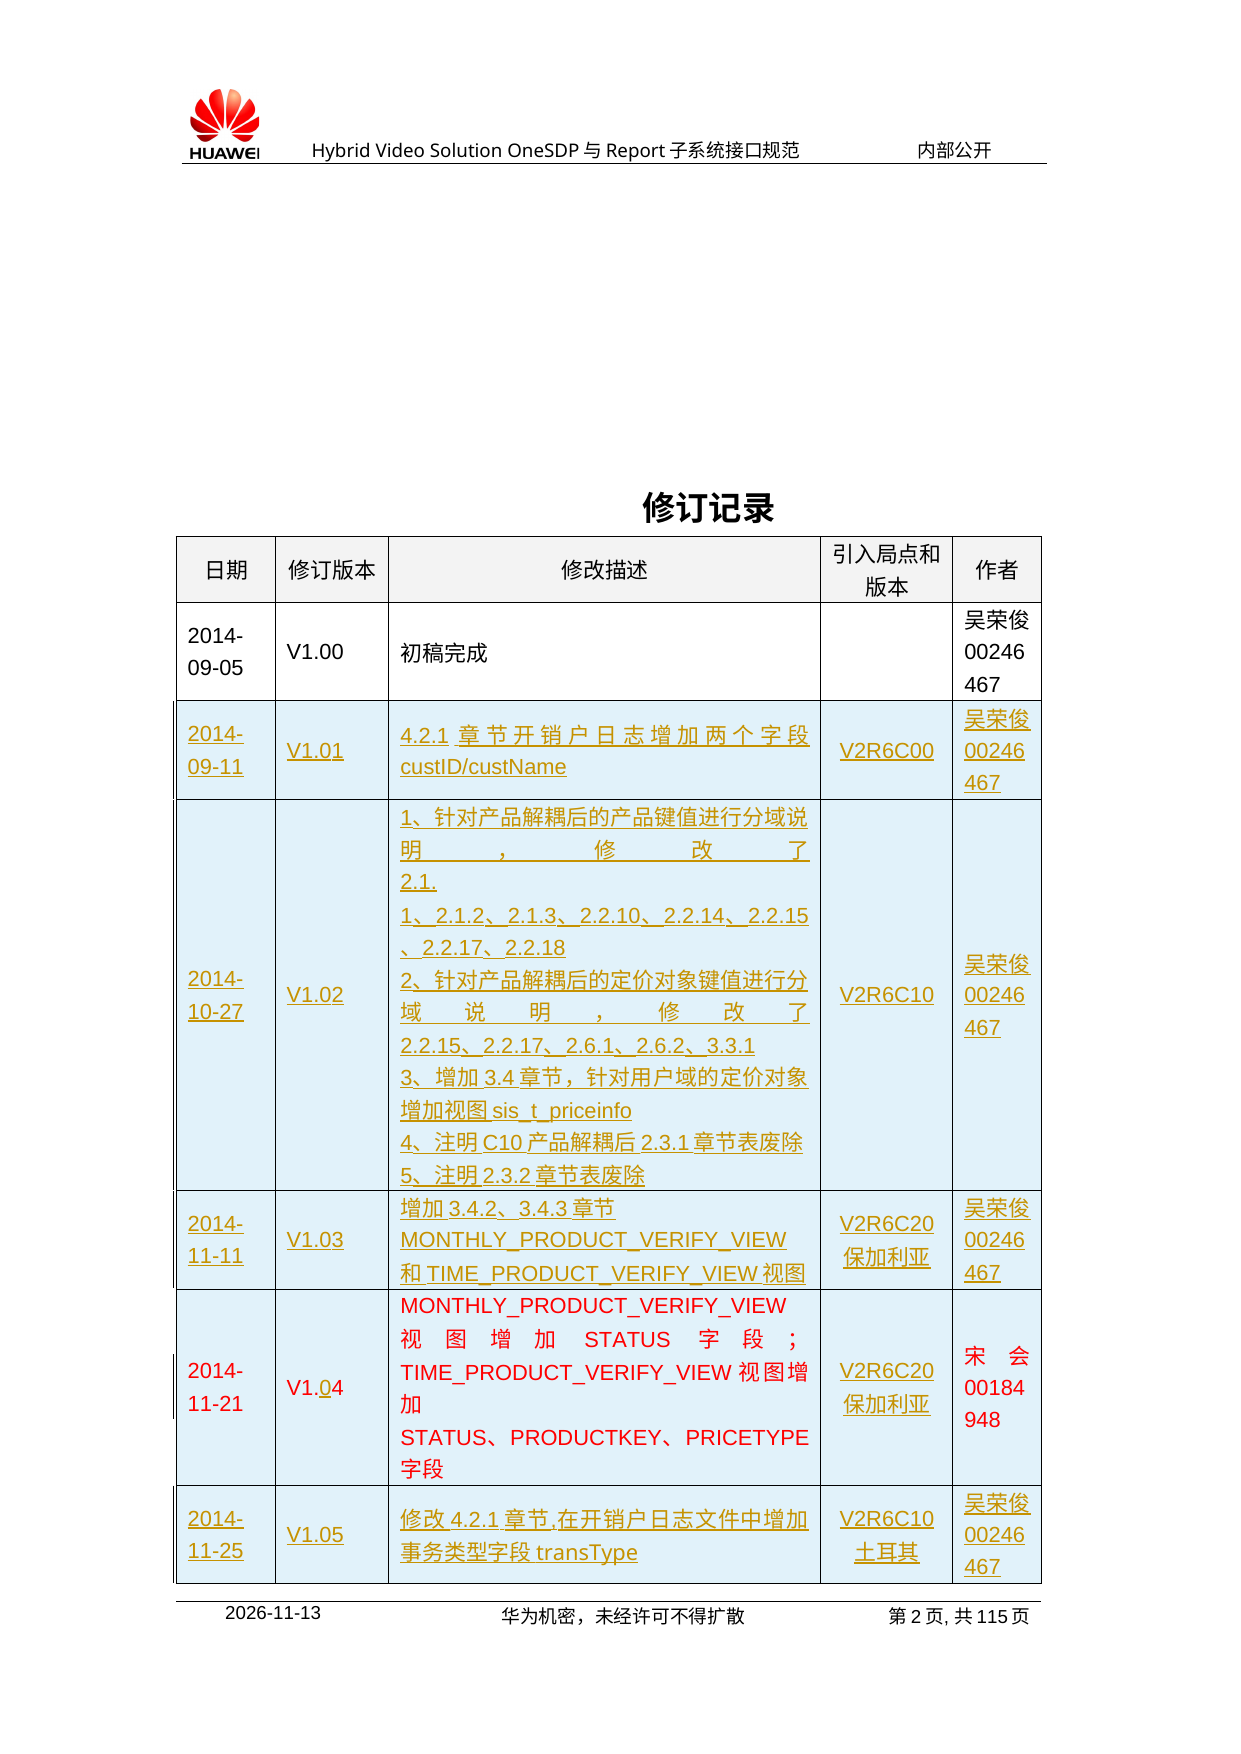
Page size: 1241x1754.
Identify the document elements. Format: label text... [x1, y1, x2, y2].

table_cell V1.00 [276, 603, 388, 700]
table_header 作者 [953, 537, 1041, 602]
title 修订记录 [365, 481, 1053, 529]
picture [190, 89, 260, 159]
table_cell [821, 603, 952, 700]
table_cell 初稿完成 [389, 603, 820, 700]
table_cell 吴荣俊 00246467 [953, 603, 1041, 700]
table_header 修订版本 [276, 537, 388, 602]
table_cell 2014-09-05 [177, 603, 275, 700]
table_header 日期 [177, 537, 275, 602]
table_header 引入局点和版本 [821, 537, 952, 602]
table_header 修改描述 [389, 537, 820, 602]
